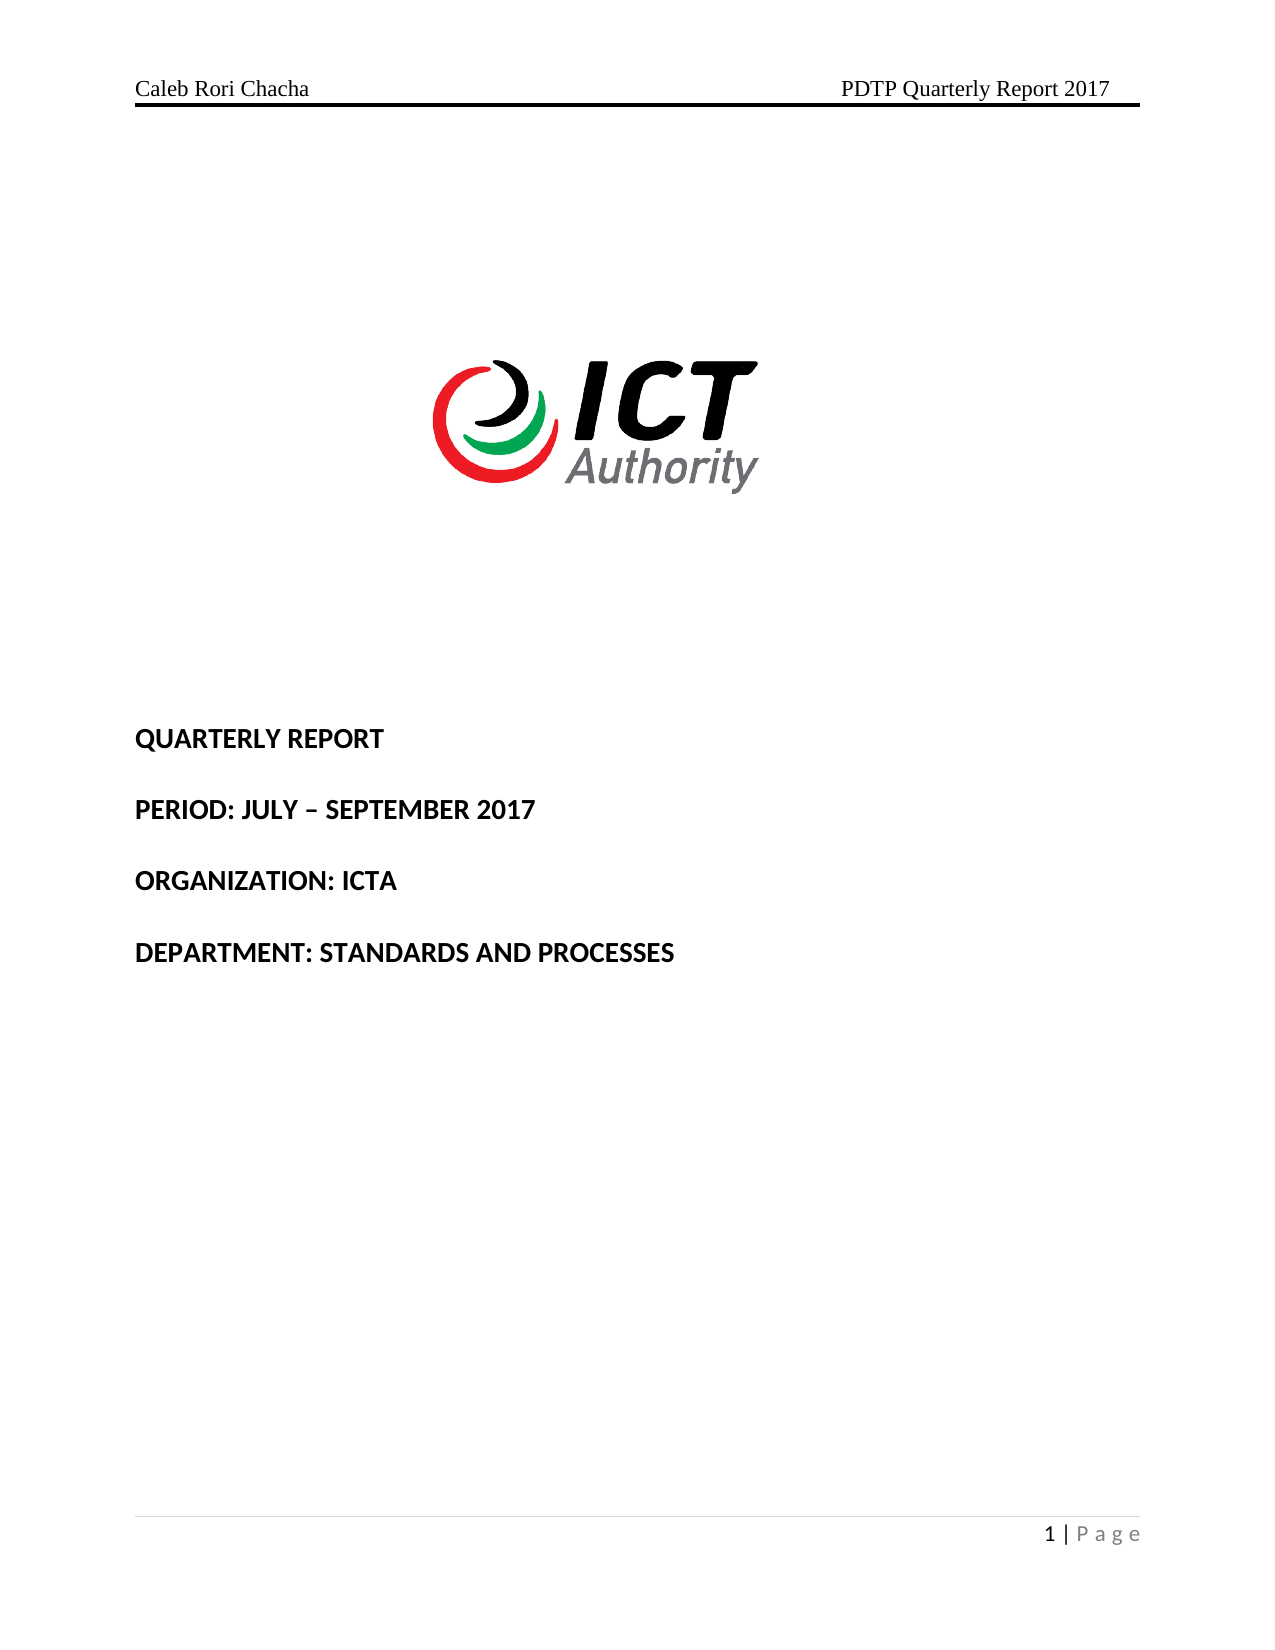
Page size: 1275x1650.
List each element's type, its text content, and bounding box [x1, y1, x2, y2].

picture [424, 351, 763, 499]
text PERIOD: JULY – SEPTEMBER 2017 [135, 791, 1140, 827]
text ORGANIZATION: ICTA [135, 862, 1140, 898]
text QUARTERLY REPORT [135, 720, 1140, 756]
text DEPARTMENT: STANDARDS AND PROCESSES [135, 934, 1140, 969]
